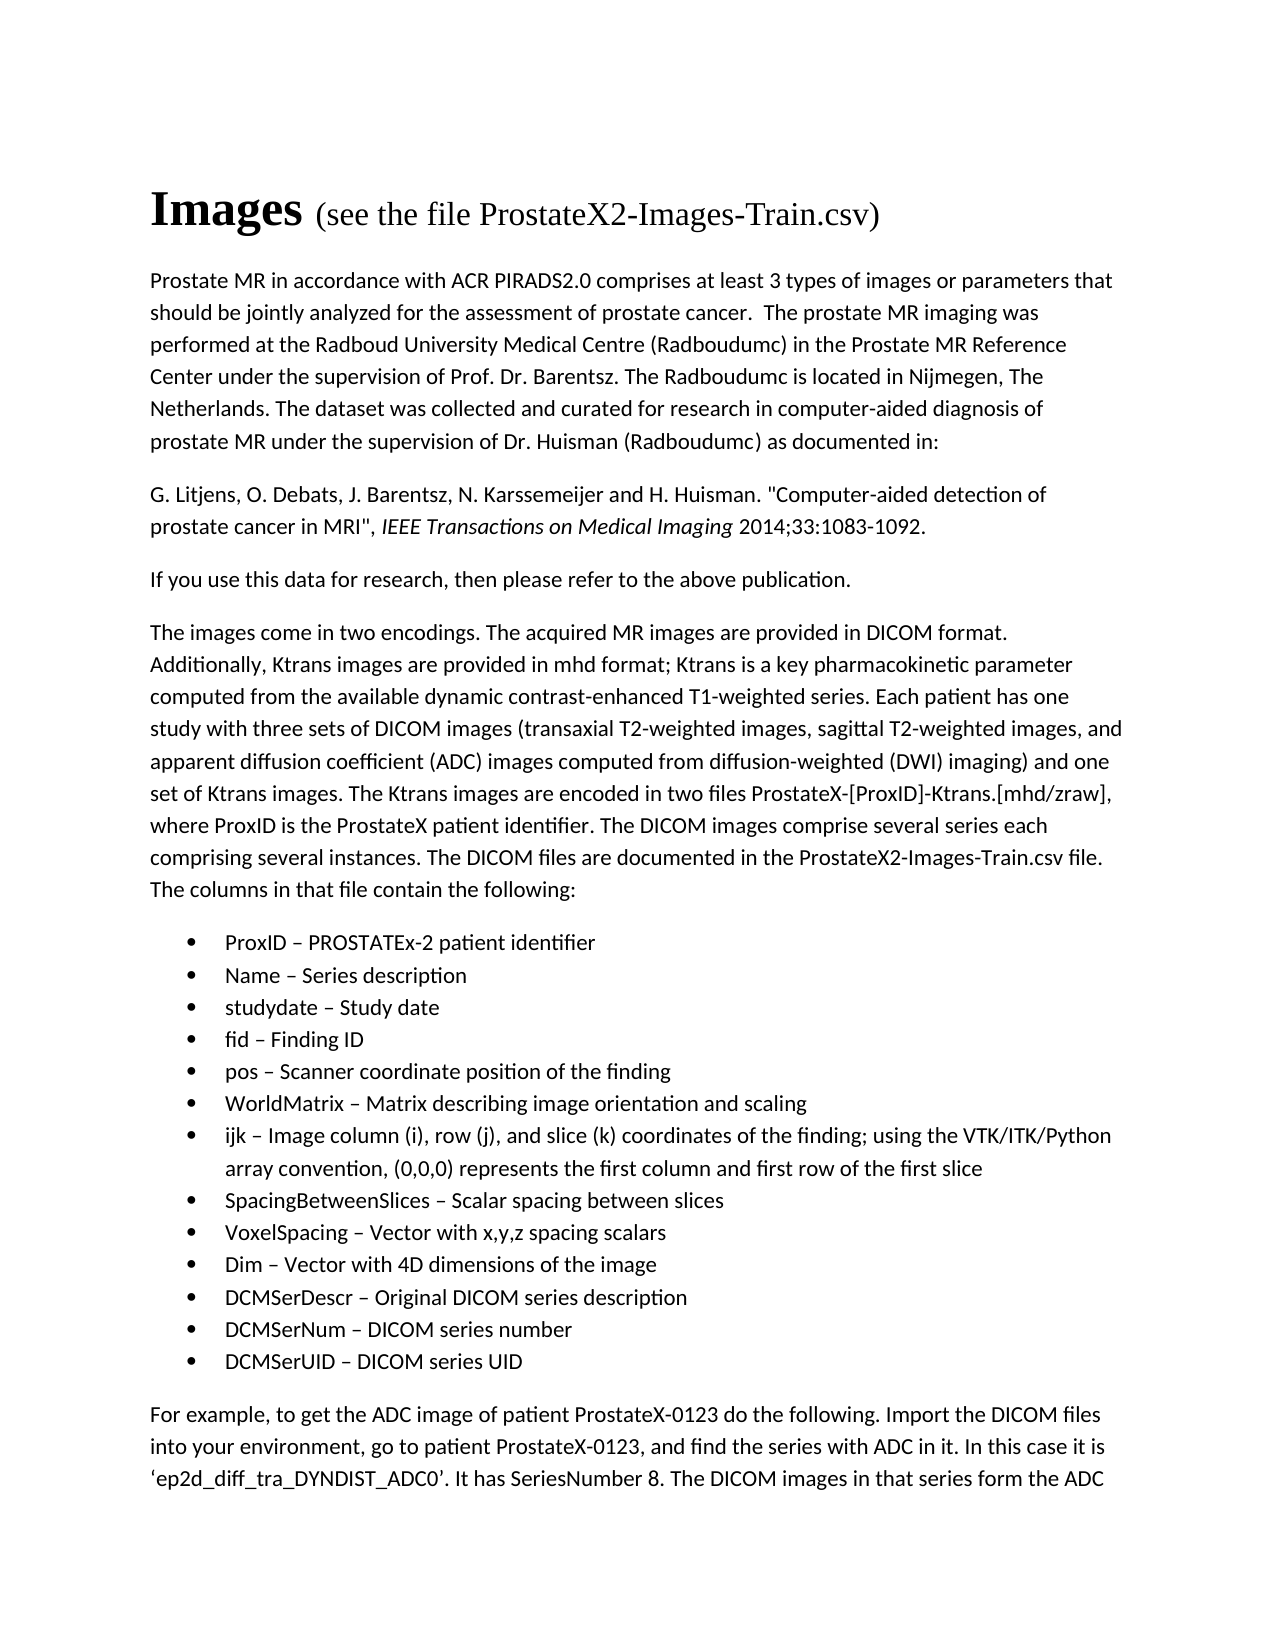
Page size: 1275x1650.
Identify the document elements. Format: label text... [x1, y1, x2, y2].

subtitle Images (see the file ProstateX2-Images-Train.csv) [150, 179, 1125, 237]
list DCMSerUID – DICOM series UID [187, 1347, 1125, 1375]
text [150, 1400, 1125, 1492]
list studydate – Study date [187, 993, 1125, 1021]
text G. Litjens, O. Debats, J. Barentsz, N. Karssemeijer and H. Huisman. "Computer-aided detection of prostate cancer in MRI", IEEE Transactions on Medical Imaging 2014;33:1083-1092. [150, 480, 1125, 540]
list SpacingBetweenSlices – Scalar spacing between slices [187, 1186, 1125, 1214]
text Prostate MR in accordance with ACR PIRADS2.0 comprises at least 3 types of images or parameters that should be jointly analyzed for the assessment of prostate cancer. The prostate MR imaging was performed at the Radboud University Medical Centre (Radboudumc) in the Prostate MR Reference Center under the supervision of Prof. Dr. Barentsz. The Radboudumc is located in Nijmegen, The Netherlands. The dataset was collected and curated for research in computer-aided diagnosis of prostate MR under the supervision of Dr. Huisman (Radboudumc) as documented in: [150, 266, 1125, 455]
list DCMSerNum – DICOM series number [187, 1315, 1125, 1343]
list VoxelSpacing – Vector with x,y,z spacing scalars [187, 1218, 1125, 1246]
list ijk – Image column (i), row (j), and slice (k) coordinates of the finding; using the VTK/ITK/Python array convention, (0,0,0) represents the first column and first row of the first slice [187, 1122, 1125, 1182]
list ProxID – PROSTATEx-2 patient identifier [187, 928, 1125, 957]
text If you use this data for research, then please refer to the above publication. [150, 565, 1125, 593]
list pos – Scanner coordinate position of the finding [187, 1057, 1125, 1085]
list WorldMatrix – Matrix describing image orientation and scaling [187, 1089, 1125, 1117]
list Name – Series description [187, 961, 1125, 989]
text The images come in two encodings. The acquired MR images are provided in DICOM format. Additionally, Ktrans images are provided in mhd format; Ktrans is a key pharmacokinetic parameter computed from the available dynamic contrast-enhanced T1-weighted series. Each patient has one study with three sets of DICOM images (transaxial T2-weighted images, sagittal T2-weighted images, and apparent diffusion coefficient (ADC) images computed from diffusion-weighted (DWI) imaging) and one set of Ktrans images. The Ktrans images are encoded in two files ProstateX-[ProxID]-Ktrans.[mhd/zraw], where ProxID is the ProstateX patient identifier. The DICOM images comprise several series each comprising several instances. The DICOM files are documented in the ProstateX2-Images-Train.csv file. The columns in that file contain the following: [150, 618, 1125, 903]
list fid – Finding ID [187, 1025, 1125, 1053]
list DCMSerDescr – Original DICOM series description [187, 1283, 1125, 1311]
list Dim – Vector with 4D dimensions of the image [187, 1250, 1125, 1278]
